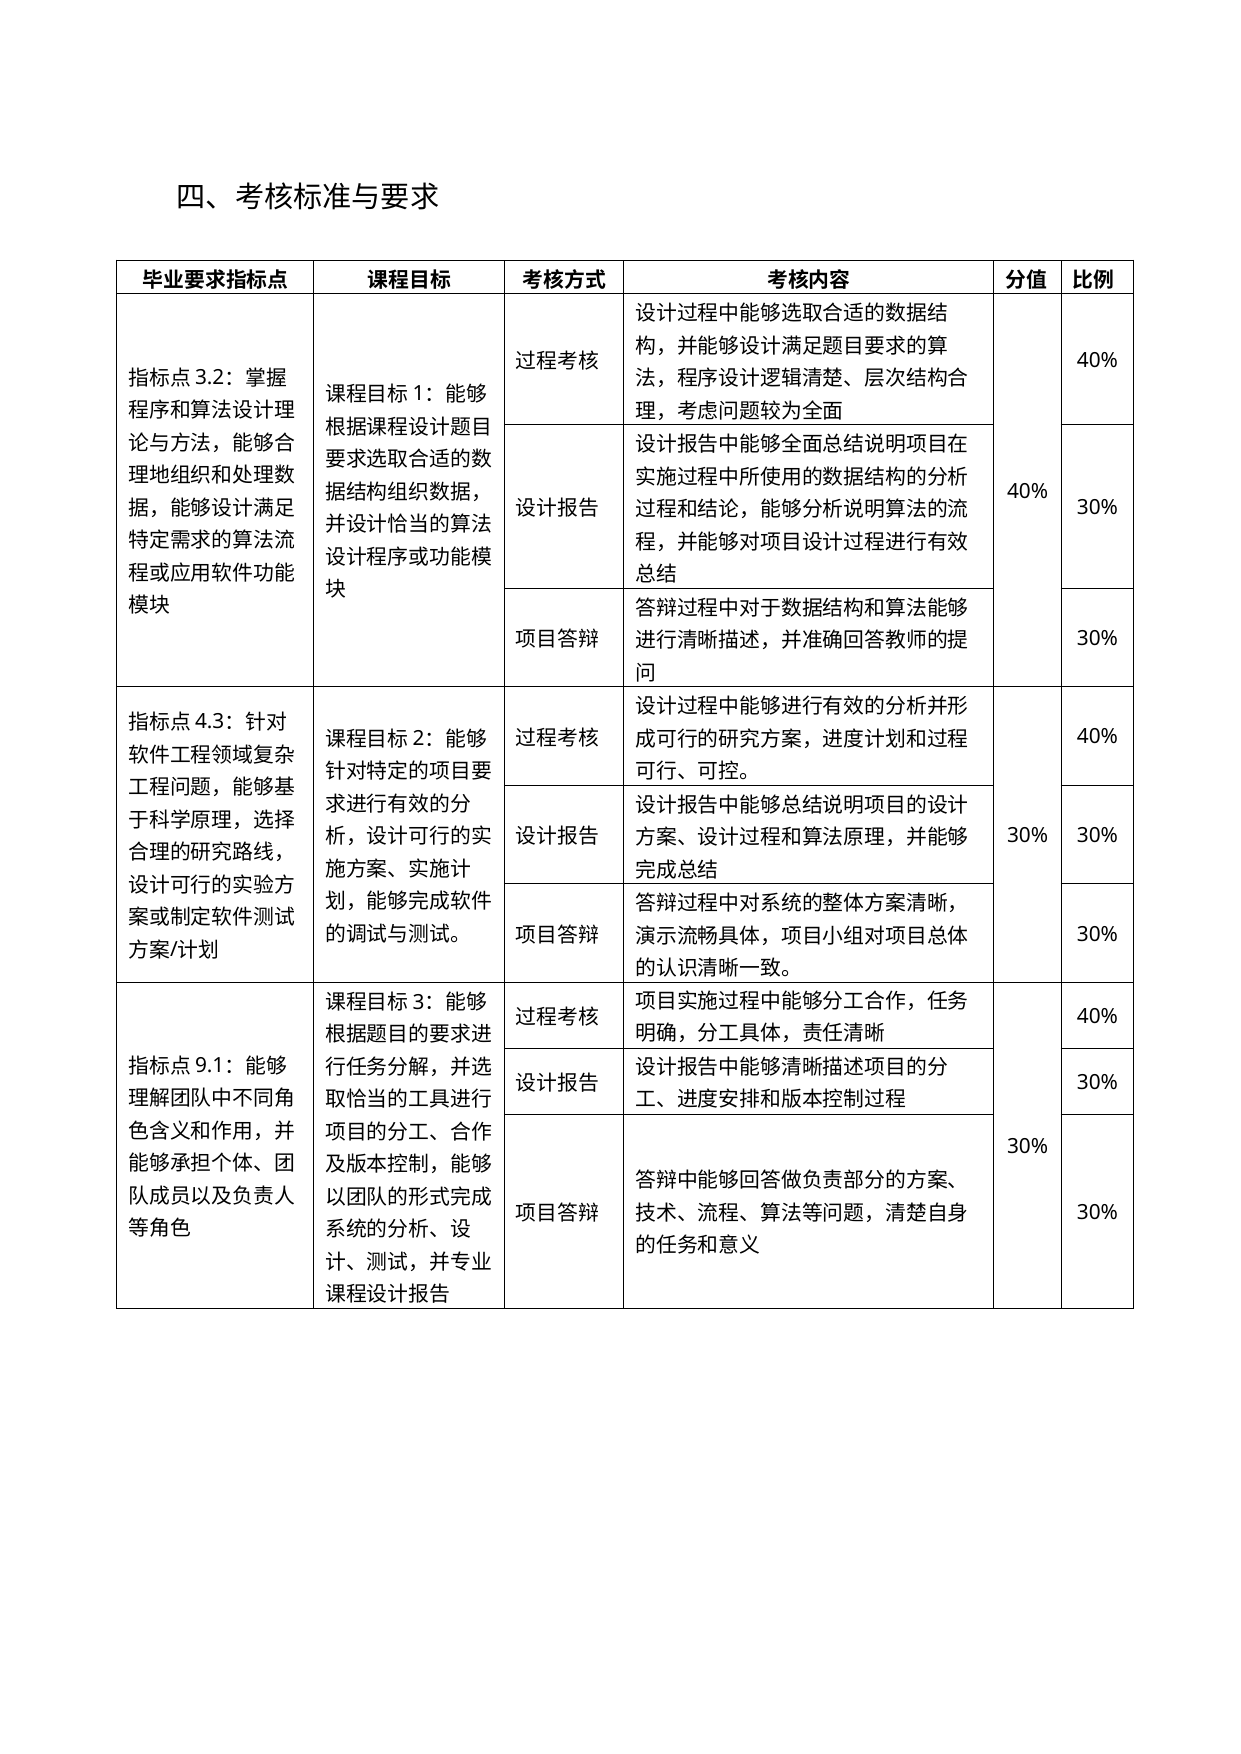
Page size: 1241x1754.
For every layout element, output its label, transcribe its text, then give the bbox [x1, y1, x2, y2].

table_cell 设计报告 [505, 1049, 623, 1114]
table_cell 设计报告 [505, 425, 623, 588]
table_cell 指标点3.2：掌握程序和算法设计理论与方法，能够合理地组织和处理数据，能够设计满足特定需求的算法流程或应用软件功能模块 [117, 294, 313, 686]
table_cell 30% [1062, 1115, 1133, 1308]
table_cell 设计报告中能够全面总结说明项目在实施过程中所使用的数据结构的分析过程和结论，能够分析说明算法的流程，并能够对项目设计过程进行有效总结 [624, 425, 993, 588]
table_header 课程目标 [314, 261, 504, 293]
table_cell 项目答辩 [505, 884, 623, 982]
table_header 考核方式 [505, 261, 623, 293]
table_cell 40% [1062, 294, 1133, 424]
table_cell 指标点4.3：针对软件工程领域复杂工程问题，能够基于科学原理，选择合理的研究路线，设计可行的实验方案或制定软件测试方案/计划 [117, 687, 313, 982]
table_cell 过程考核 [505, 687, 623, 785]
table_cell 项目答辩 [505, 589, 623, 686]
table_cell 过程考核 [505, 294, 623, 424]
table_cell 过程考核 [505, 983, 623, 1048]
table_cell 答辩中能够回答做负责部分的方案、技术、流程、算法等问题，清楚自身的任务和意义 [624, 1115, 993, 1308]
table_cell 答辩过程中对系统的整体方案清晰，演示流畅具体，项目小组对项目总体的认识清晰一致。 [624, 884, 993, 982]
table_cell 30% [994, 983, 1061, 1308]
table_header 毕业要求指标点 [117, 261, 313, 293]
table_cell 课程目标2：能够针对特定的项目要求进行有效的分析，设计可行的实施方案、实施计划，能够完成软件的调试与测试。 [314, 687, 504, 982]
table_cell 30% [1062, 786, 1133, 883]
table_cell 30% [1062, 425, 1133, 588]
table_cell 40% [1062, 983, 1133, 1048]
table_cell 设计报告中能够总结说明项目的设计方案、设计过程和算法原理，并能够完成总结 [624, 786, 993, 883]
table_header 分值 [994, 261, 1061, 293]
table_cell 30% [994, 687, 1061, 982]
table_cell 30% [1062, 1049, 1133, 1114]
list 考核标准与要求 [118, 162, 1122, 227]
table_cell 课程目标1：能够根据课程设计题目要求选取合适的数据结构组织数据，并设计恰当的算法设计程序或功能模块 [314, 294, 504, 686]
table_cell 项目实施过程中能够分工合作，任务明确，分工具体，责任清晰 [624, 983, 993, 1048]
table_cell 40% [1062, 687, 1133, 785]
table_cell 设计过程中能够选取合适的数据结构，并能够设计满足题目要求的算法，程序设计逻辑清楚、层次结构合理，考虑问题较为全面 [624, 294, 993, 424]
table_cell 30% [1062, 884, 1133, 982]
table_cell 项目答辩 [505, 1115, 623, 1308]
table_cell 设计报告 [505, 786, 623, 883]
table_header 比例 [1062, 261, 1133, 293]
table_cell 40% [994, 294, 1061, 686]
table_cell 指标点9.1：能够理解团队中不同角色含义和作用，并能够承担个体、团队成员以及负责人等角色 [117, 983, 313, 1308]
table_cell 设计报告中能够清晰描述项目的分工、进度安排和版本控制过程 [624, 1049, 993, 1114]
table_cell 答辩过程中对于数据结构和算法能够进行清晰描述，并准确回答教师的提问 [624, 589, 993, 686]
table_cell 课程目标3：能够根据题目的要求进行任务分解，并选取恰当的工具进行项目的分工、合作及版本控制，能够以团队的形式完成系统的分析、设计、测试，并专业课程设计报告 [314, 983, 504, 1308]
table_header 考核内容 [624, 261, 993, 293]
table_cell 30% [1062, 589, 1133, 686]
table_cell 设计过程中能够进行有效的分析并形成可行的研究方案，进度计划和过程可行、可控。 [624, 687, 993, 785]
